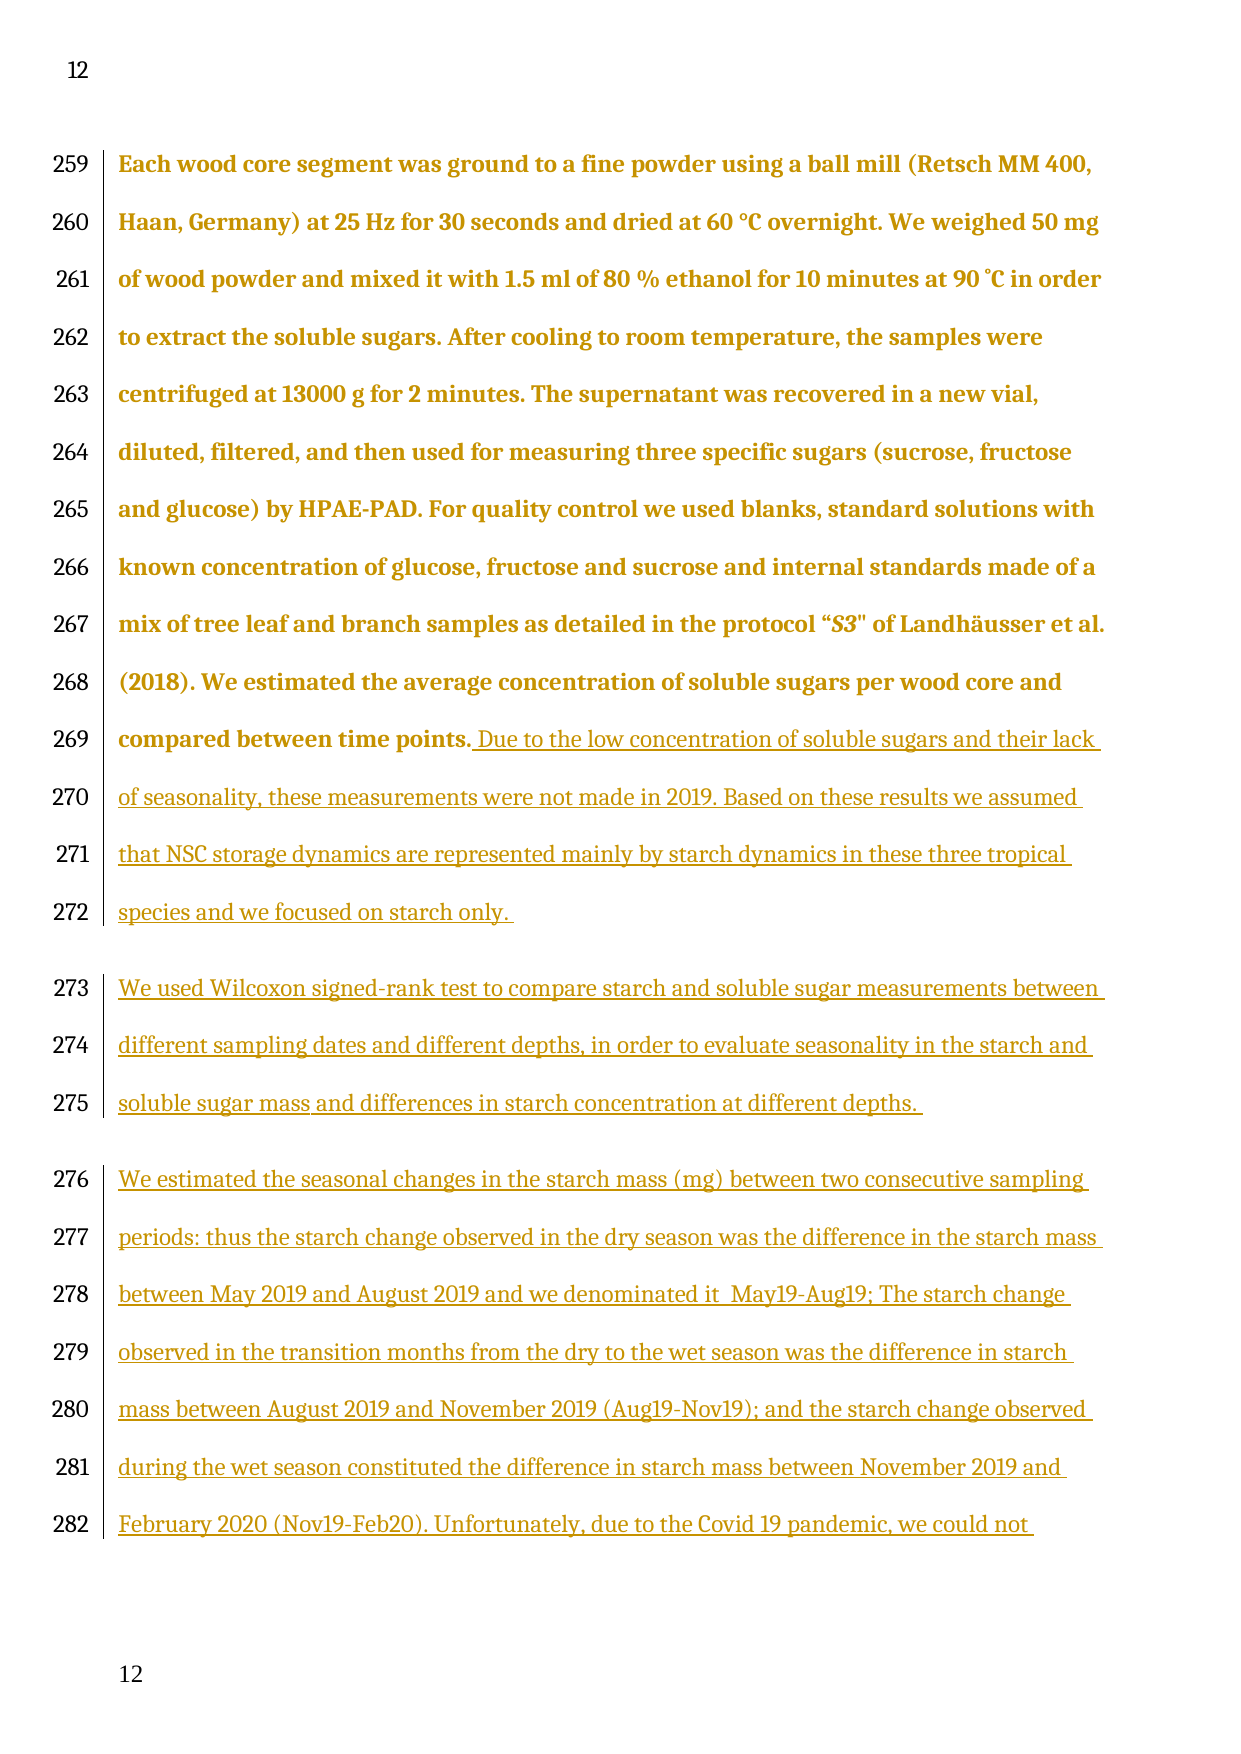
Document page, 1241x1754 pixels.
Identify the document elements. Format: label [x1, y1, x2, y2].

text [118, 150, 1117, 926]
